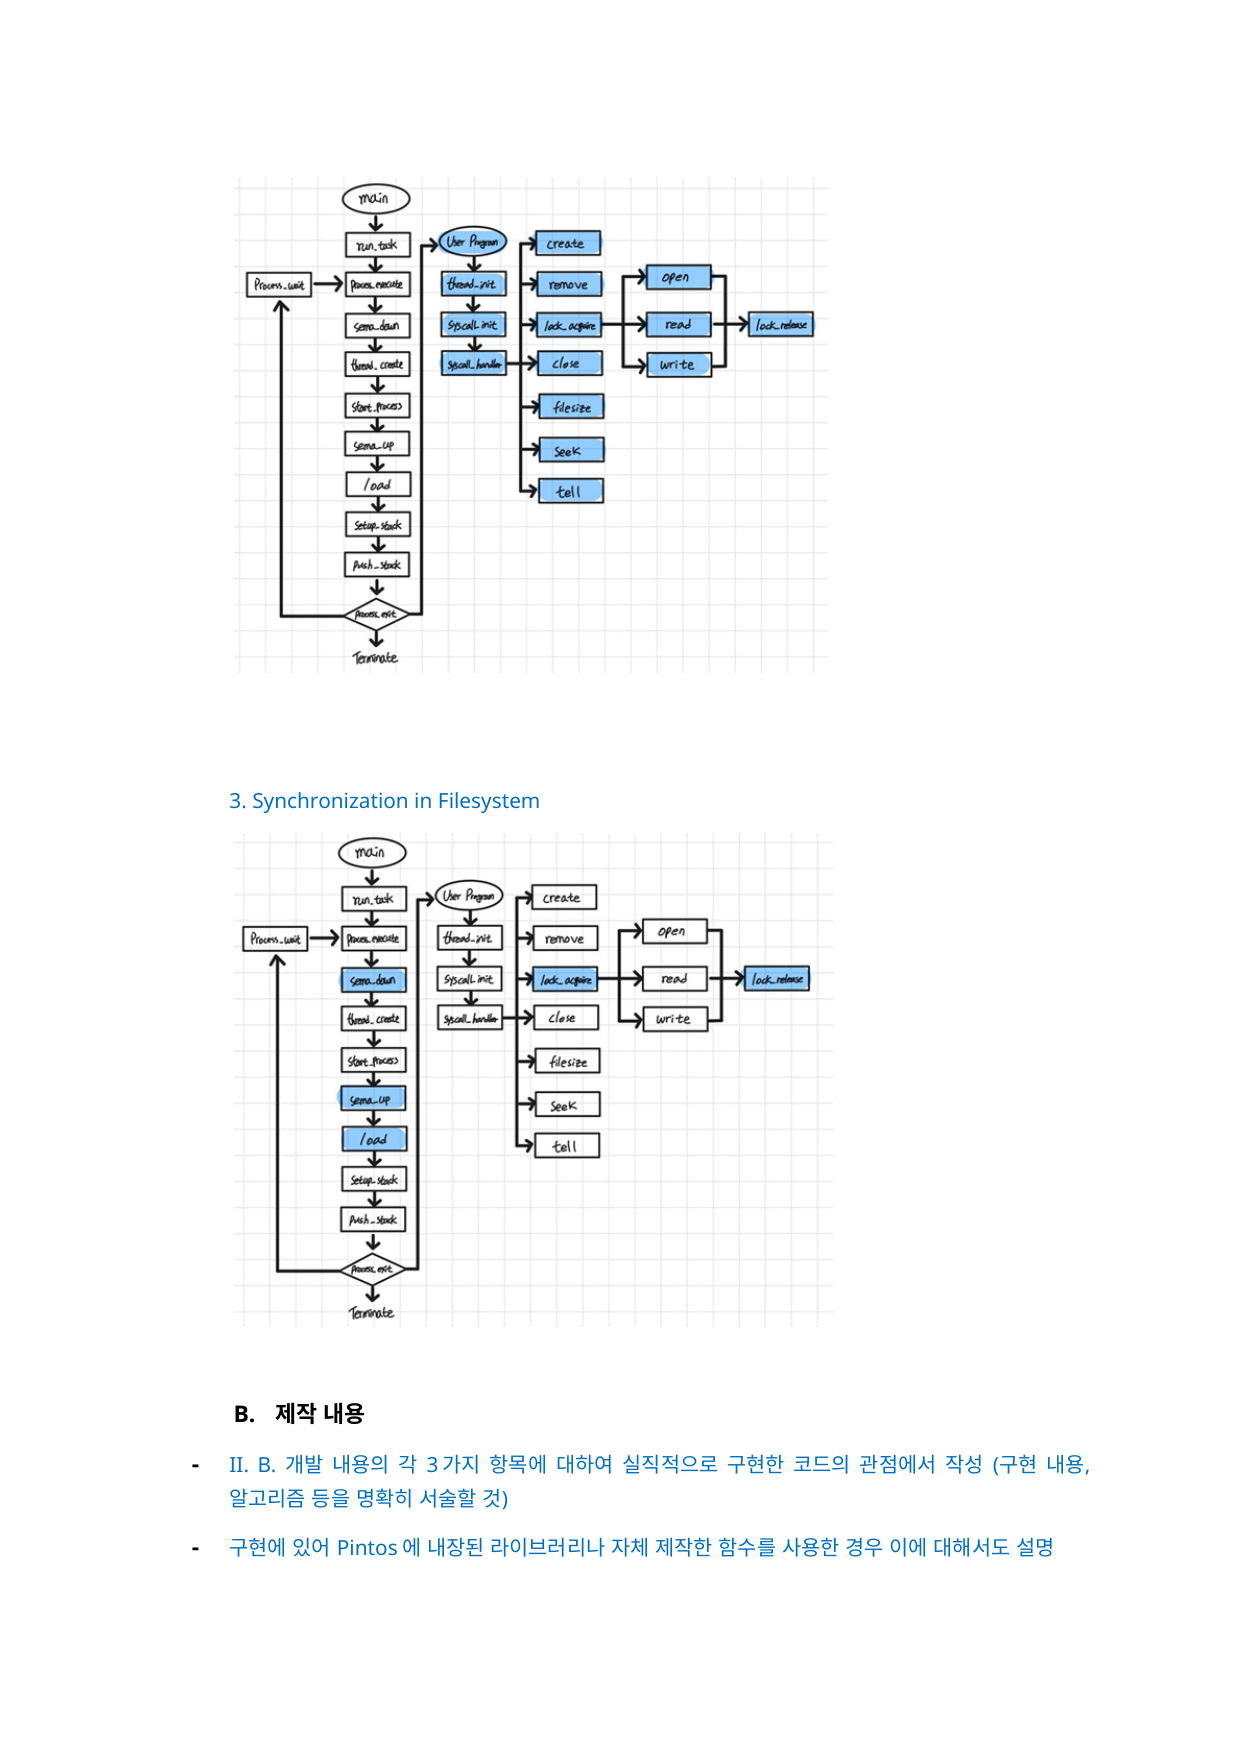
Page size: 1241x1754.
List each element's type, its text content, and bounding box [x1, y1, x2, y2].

picture [233, 177, 829, 673]
list 제작 내용 [233, 1396, 1090, 1429]
list 3. Synchronization in Filesystem [229, 786, 1090, 815]
picture [233, 833, 834, 1327]
list 구현에 있어 Pintos에 내장된 라이브러리나 자체 제작한 함수를 사용한 경우 이에 대해서도 설명 [192, 1531, 1090, 1563]
list II. B. 개발 내용의 각 3가지 항목에 대하여 실직적으로 구현한 코드의 관점에서 작성 (구현 내용, 알고리즘 등을 명확히 서술할 것) [192, 1448, 1090, 1512]
